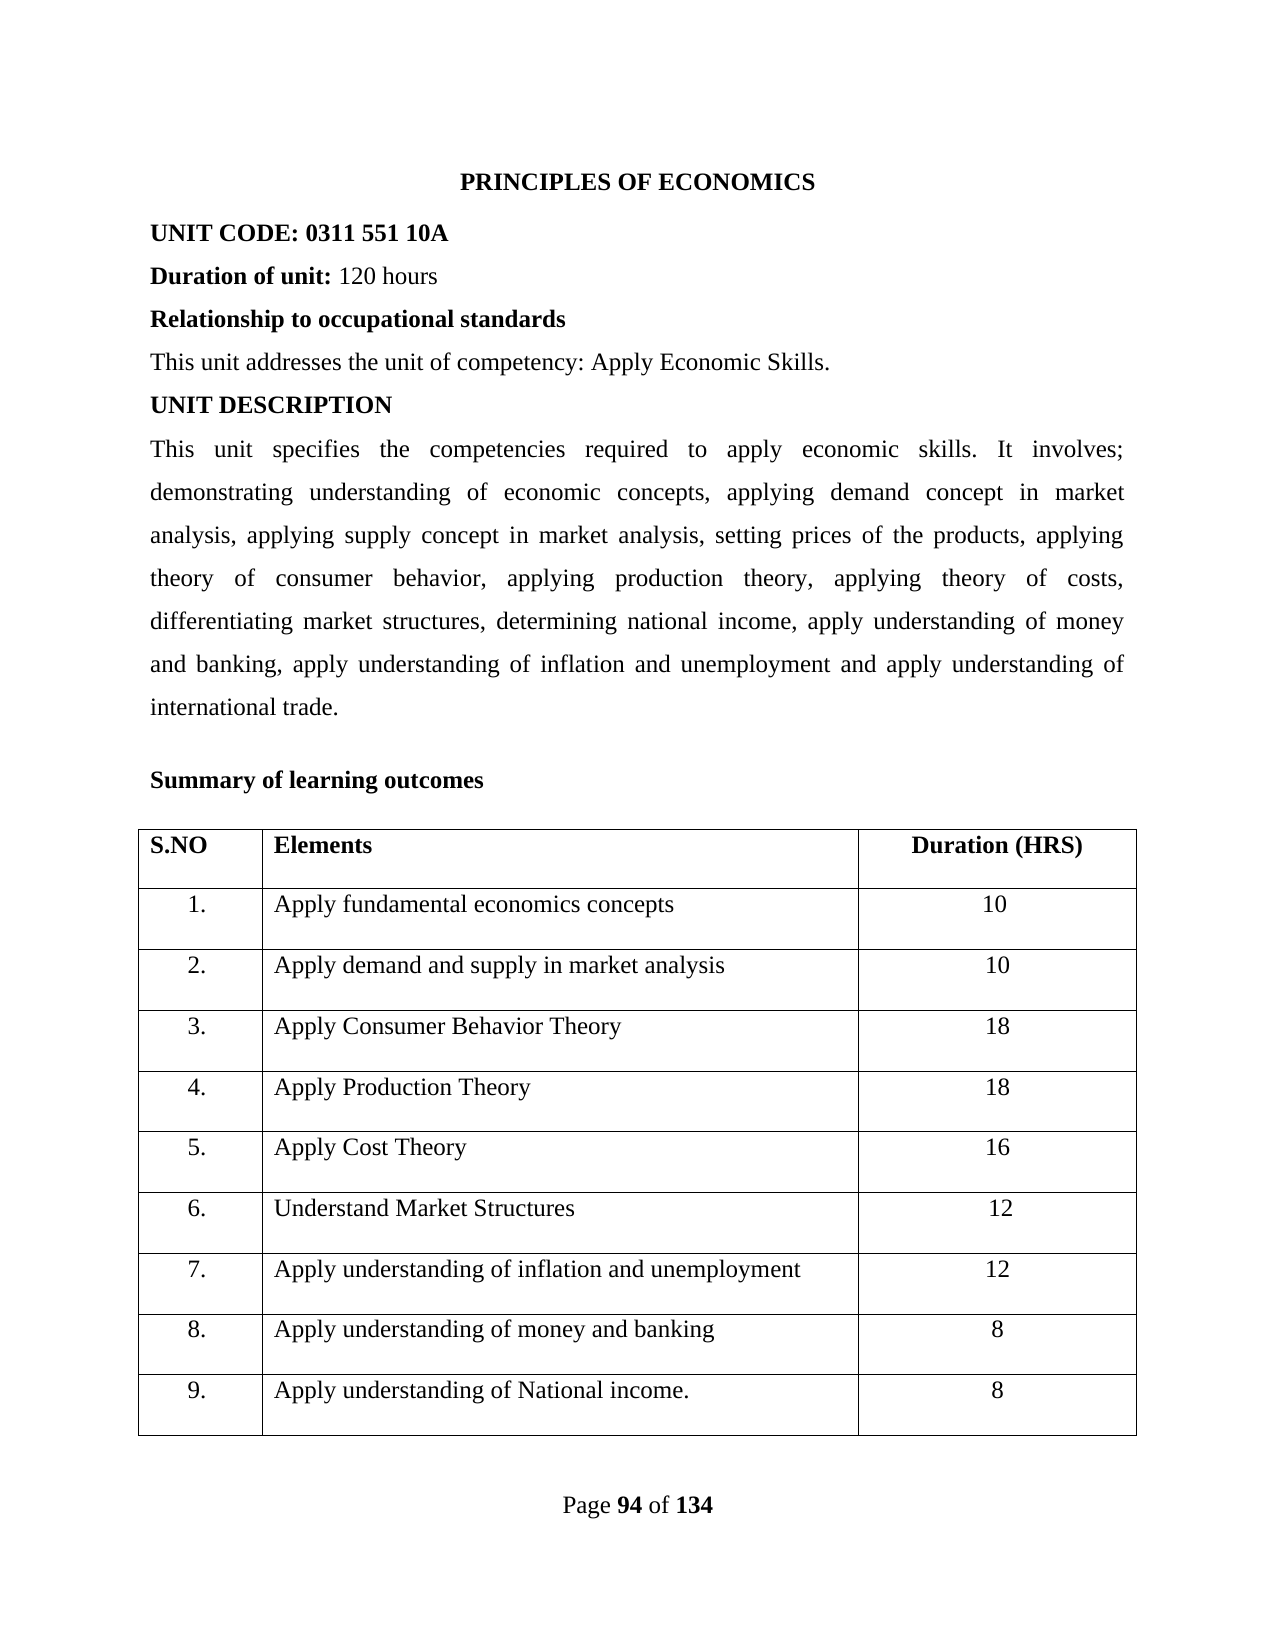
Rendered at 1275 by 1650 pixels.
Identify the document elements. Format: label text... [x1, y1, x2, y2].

table_cell [139, 1193, 262, 1253]
table_header Elements [263, 830, 858, 888]
table_cell Understand Market Structures [263, 1193, 858, 1253]
text This unit specifies the competencies required to apply economic skills. It involves; demonstrating understanding of economic concepts, applying demand concept in market analysis, applying supply concept in market analysis, setting prices of the products, applying theory of consumer behavior, applying production theory, applying theory of costs, differentiating market structures, determining national income, apply understanding of money and banking, apply understanding of inflation and unemployment and apply understanding of international trade. [150, 434, 1125, 721]
table_cell [139, 950, 262, 1010]
table_cell [139, 1254, 262, 1313]
table_cell [139, 1315, 262, 1374]
text Duration of unit: 120 hours [150, 261, 1125, 290]
table_cell 12 [859, 1193, 1136, 1253]
table_header Duration (HRS) [859, 830, 1136, 888]
text UNIT DESCRIPTION [150, 391, 1125, 419]
table_cell 10 [859, 950, 1136, 1010]
text This unit addresses the unit of competency: Apply Economic Skills. [150, 347, 1125, 376]
table_cell Apply Consumer Behavior Theory [263, 1011, 858, 1071]
table_cell [139, 1375, 262, 1435]
table_cell 16 [859, 1132, 1136, 1192]
table_cell [139, 889, 262, 949]
table_cell [139, 1011, 262, 1071]
table_cell 18 [859, 1011, 1136, 1071]
table_cell [139, 1072, 262, 1131]
table_cell Apply demand and supply in market analysis [263, 950, 858, 1010]
table_cell 18 [859, 1072, 1136, 1131]
table_cell Apply Cost Theory [263, 1132, 858, 1192]
table_cell 8 [859, 1315, 1136, 1374]
table_cell Apply understanding of National income. [263, 1375, 858, 1435]
text Summary of learning outcomes [150, 765, 1125, 793]
text UNIT CODE: 0311 551 10A [150, 218, 1125, 247]
table_cell Apply understanding of inflation and unemployment [263, 1254, 858, 1313]
table_header S.NO [139, 830, 262, 888]
table_cell 12 [859, 1254, 1136, 1313]
table_cell 10 [859, 889, 1136, 949]
table_cell Apply Production Theory [263, 1072, 858, 1131]
table_cell 8 [859, 1375, 1136, 1435]
text Relationship to occupational standards [150, 304, 1125, 333]
subtitle PRINCIPLES OF ECONOMICS [150, 167, 1125, 195]
table_cell Apply understanding of money and banking [263, 1315, 858, 1374]
table_cell Apply fundamental economics concepts [263, 889, 858, 949]
table_cell [139, 1132, 262, 1192]
